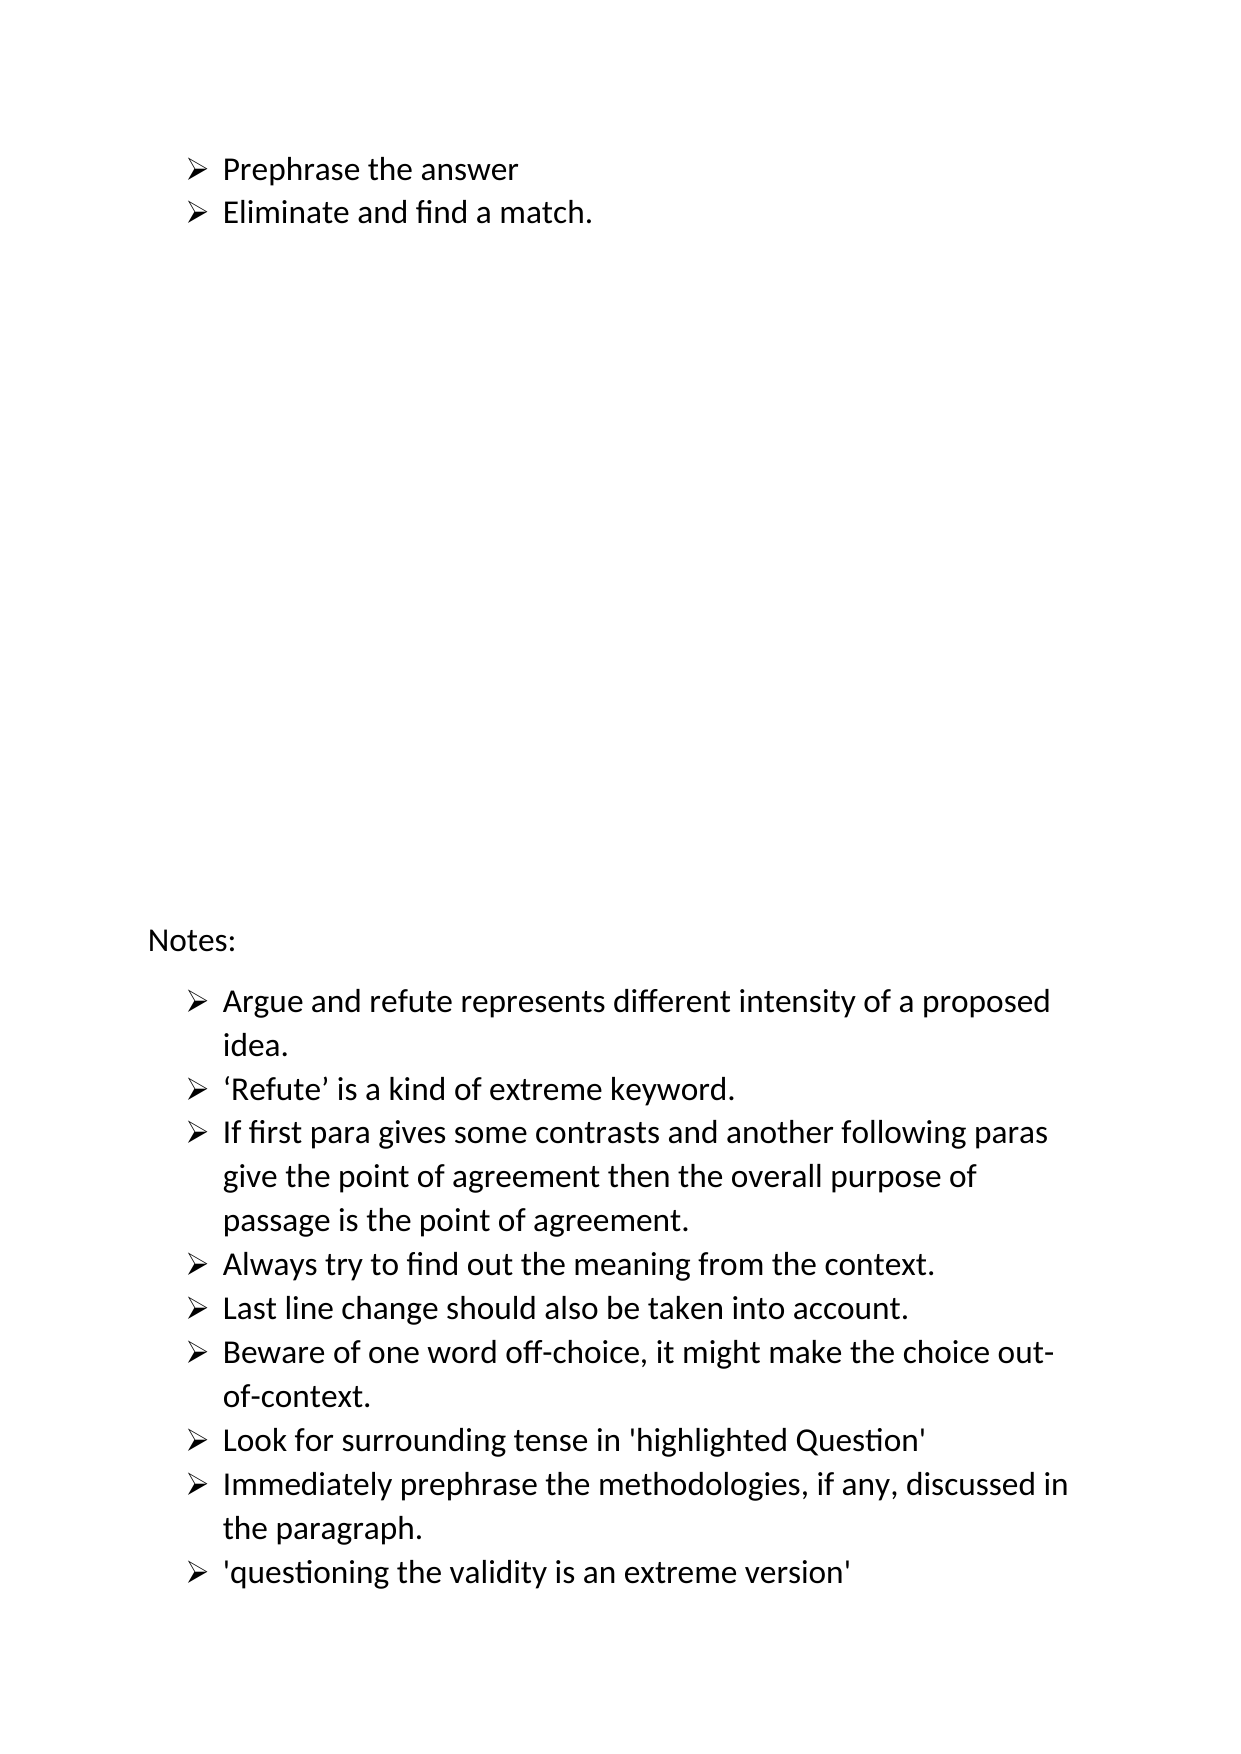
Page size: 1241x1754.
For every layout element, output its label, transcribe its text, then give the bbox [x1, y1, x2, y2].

text Notes: [148, 919, 1093, 960]
list Immediately prephrase the methodologies, if any, discussed in the paragraph. [185, 1463, 1093, 1548]
list If first para gives some contrasts and another following paras give the point of agreement then the overall purpose of passage is the point of agreement. [185, 1112, 1093, 1240]
list Eliminate and find a match. [185, 192, 1093, 232]
list Beware of one word off-choice, it might make the choice out-of-context. [185, 1331, 1093, 1416]
list Prephrase the answer [185, 148, 1093, 188]
list ‘Refute’ is a kind of extreme keyword. [185, 1068, 1093, 1108]
list Always try to find out the meaning from the context. [185, 1243, 1093, 1284]
list Look for surrounding tense in 'highlighted Question' [185, 1419, 1093, 1460]
list Argue and refute represents different intensity of a proposed idea. [185, 980, 1093, 1064]
list Last line change should also be taken into account. [185, 1287, 1093, 1328]
list 'questioning the validity is an extreme version' [185, 1551, 1093, 1592]
